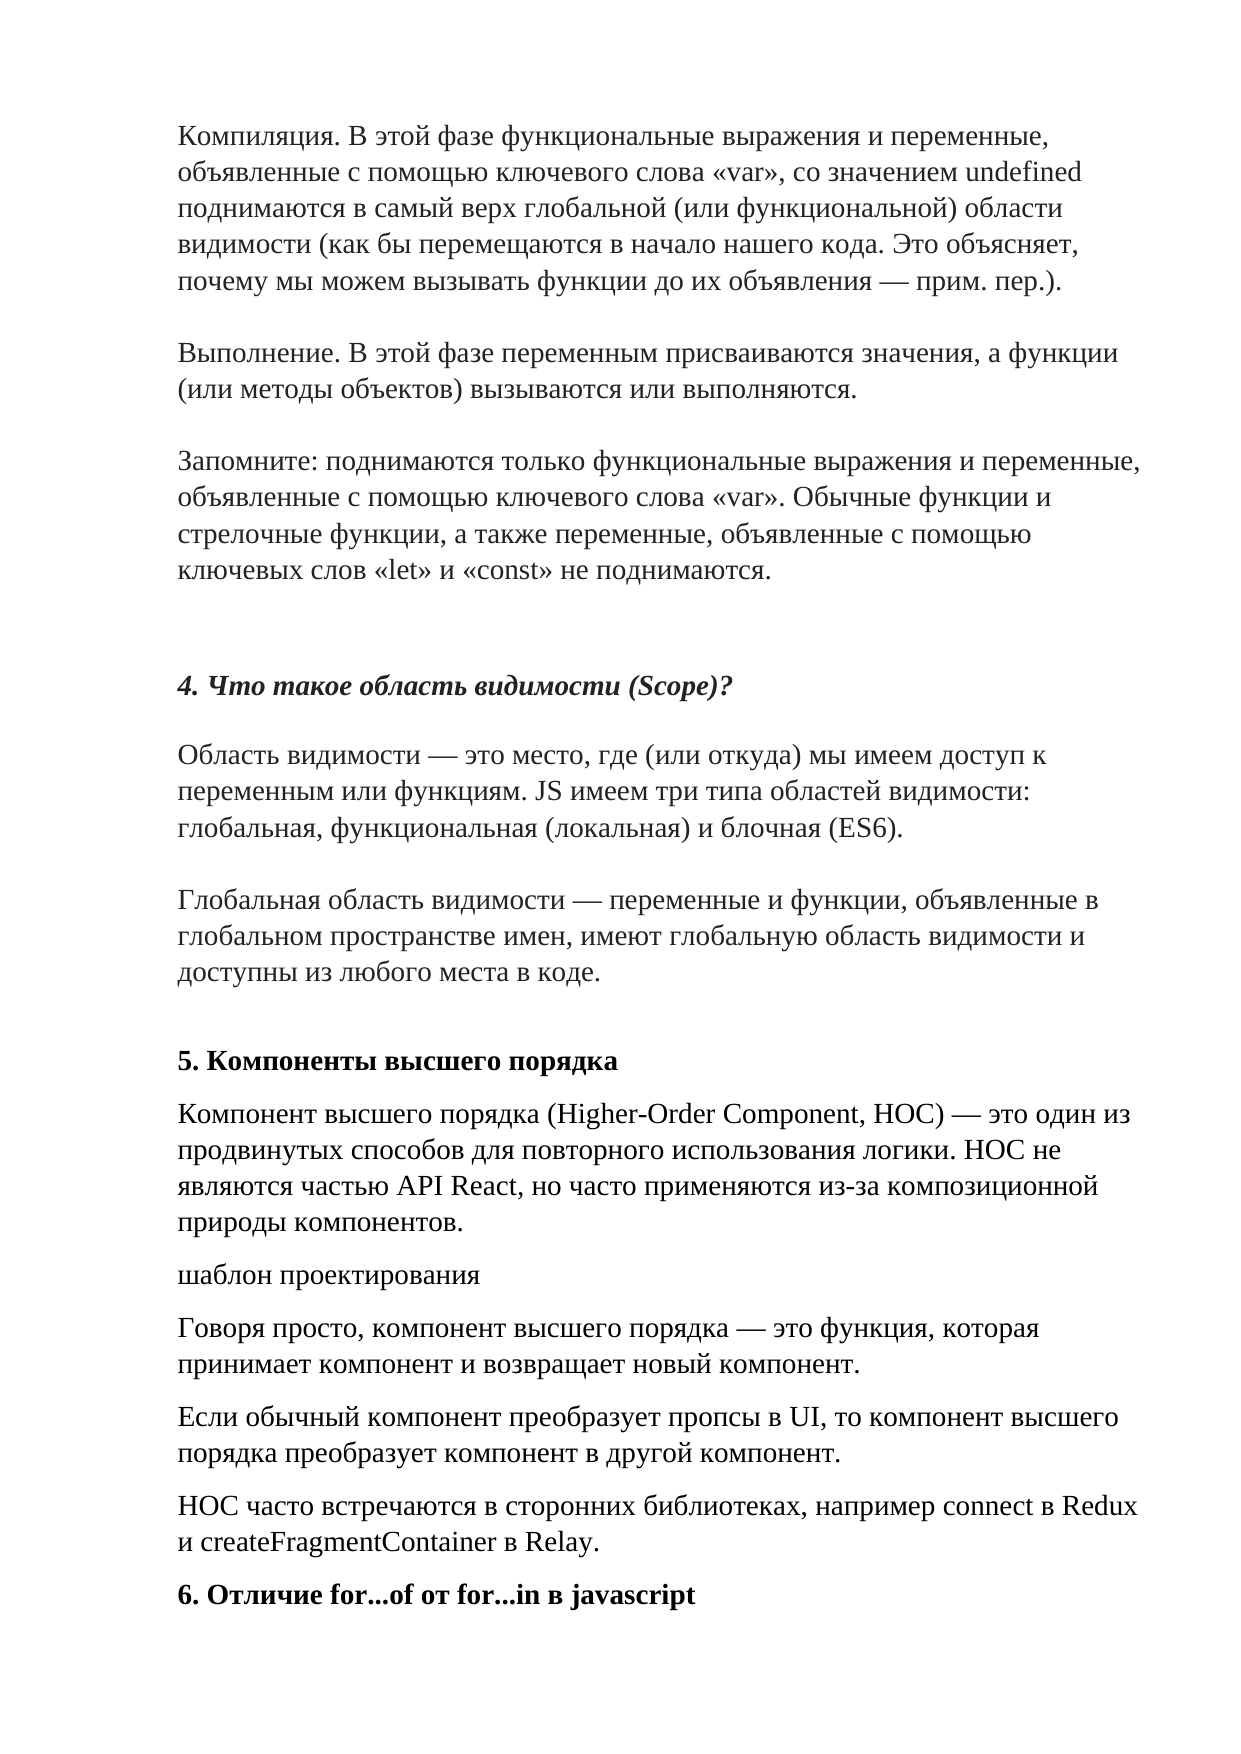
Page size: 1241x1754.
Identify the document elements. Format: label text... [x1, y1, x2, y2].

text 5. Компоненты высшего порядка [177, 1007, 1152, 1077]
text шаблон проектирования [177, 1257, 1152, 1291]
text Компонент высшего порядка (Higher-Order Component, HOC) — это один из продвинутых способов для повторного использования логики. HOC не являются частью API React, но часто применяются из-за композиционной природы компонентов. [177, 1096, 1152, 1238]
subtitle 4. Что такое область видимости (Scope)? [177, 657, 1152, 701]
text 6. Отличие for...of от for...in в javascript [177, 1577, 1152, 1611]
text HOC часто встречаются в сторонних библиотеках, например connect в Redux и createFragmentContainer в Relay. [177, 1488, 1152, 1558]
text Говоря просто, компонент высшего порядка — это функция, которая принимает компонент и возвращает новый компонент. [177, 1310, 1152, 1380]
text Если обычный компонент преобразует пропсы в UI, то компонент высшего порядка преобразует компонент в другой компонент. [177, 1399, 1152, 1469]
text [177, 118, 1152, 585]
text Область видимости — это место, где (или откуда) мы имеем доступ к переменным или функциям. JS имеем три типа областей видимости: глобальная, функциональная (локальная) и блочная (ES6). Глобальная область видимости — переменные и функции, объявленные в глобальном пространстве имен, имеют глобальную область видимости и доступны из любого места в коде. [177, 701, 1152, 988]
